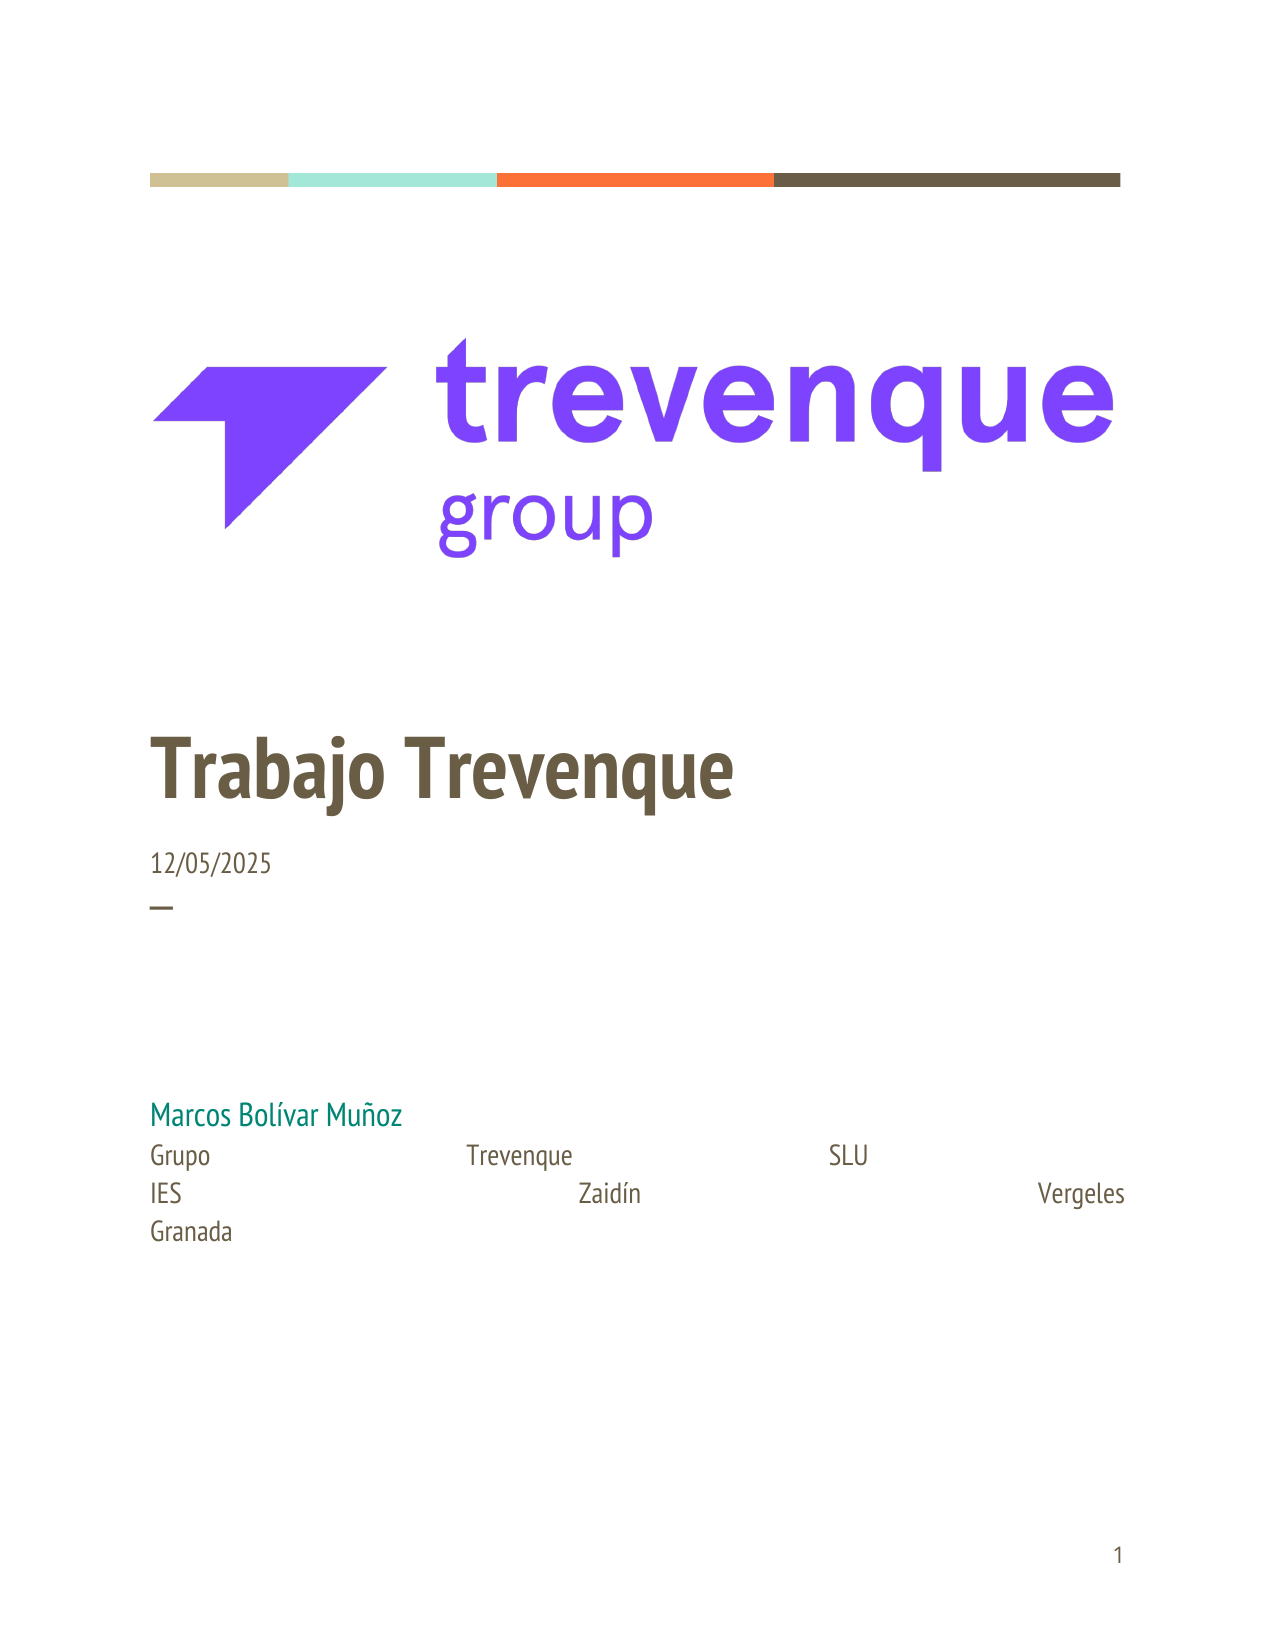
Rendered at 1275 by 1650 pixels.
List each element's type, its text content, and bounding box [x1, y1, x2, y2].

text Marcos Bolívar Muñoz [150, 1093, 1125, 1136]
text Grupo Trevenque SLU IES Zaidín Vergeles Granada [150, 1136, 1125, 1249]
picture [150, 173, 1121, 187]
text ─ [150, 882, 1125, 933]
title Trabajo Trevenque [150, 710, 1125, 823]
subtitle 12/05/2025 [150, 844, 1125, 882]
picture [150, 226, 1125, 671]
